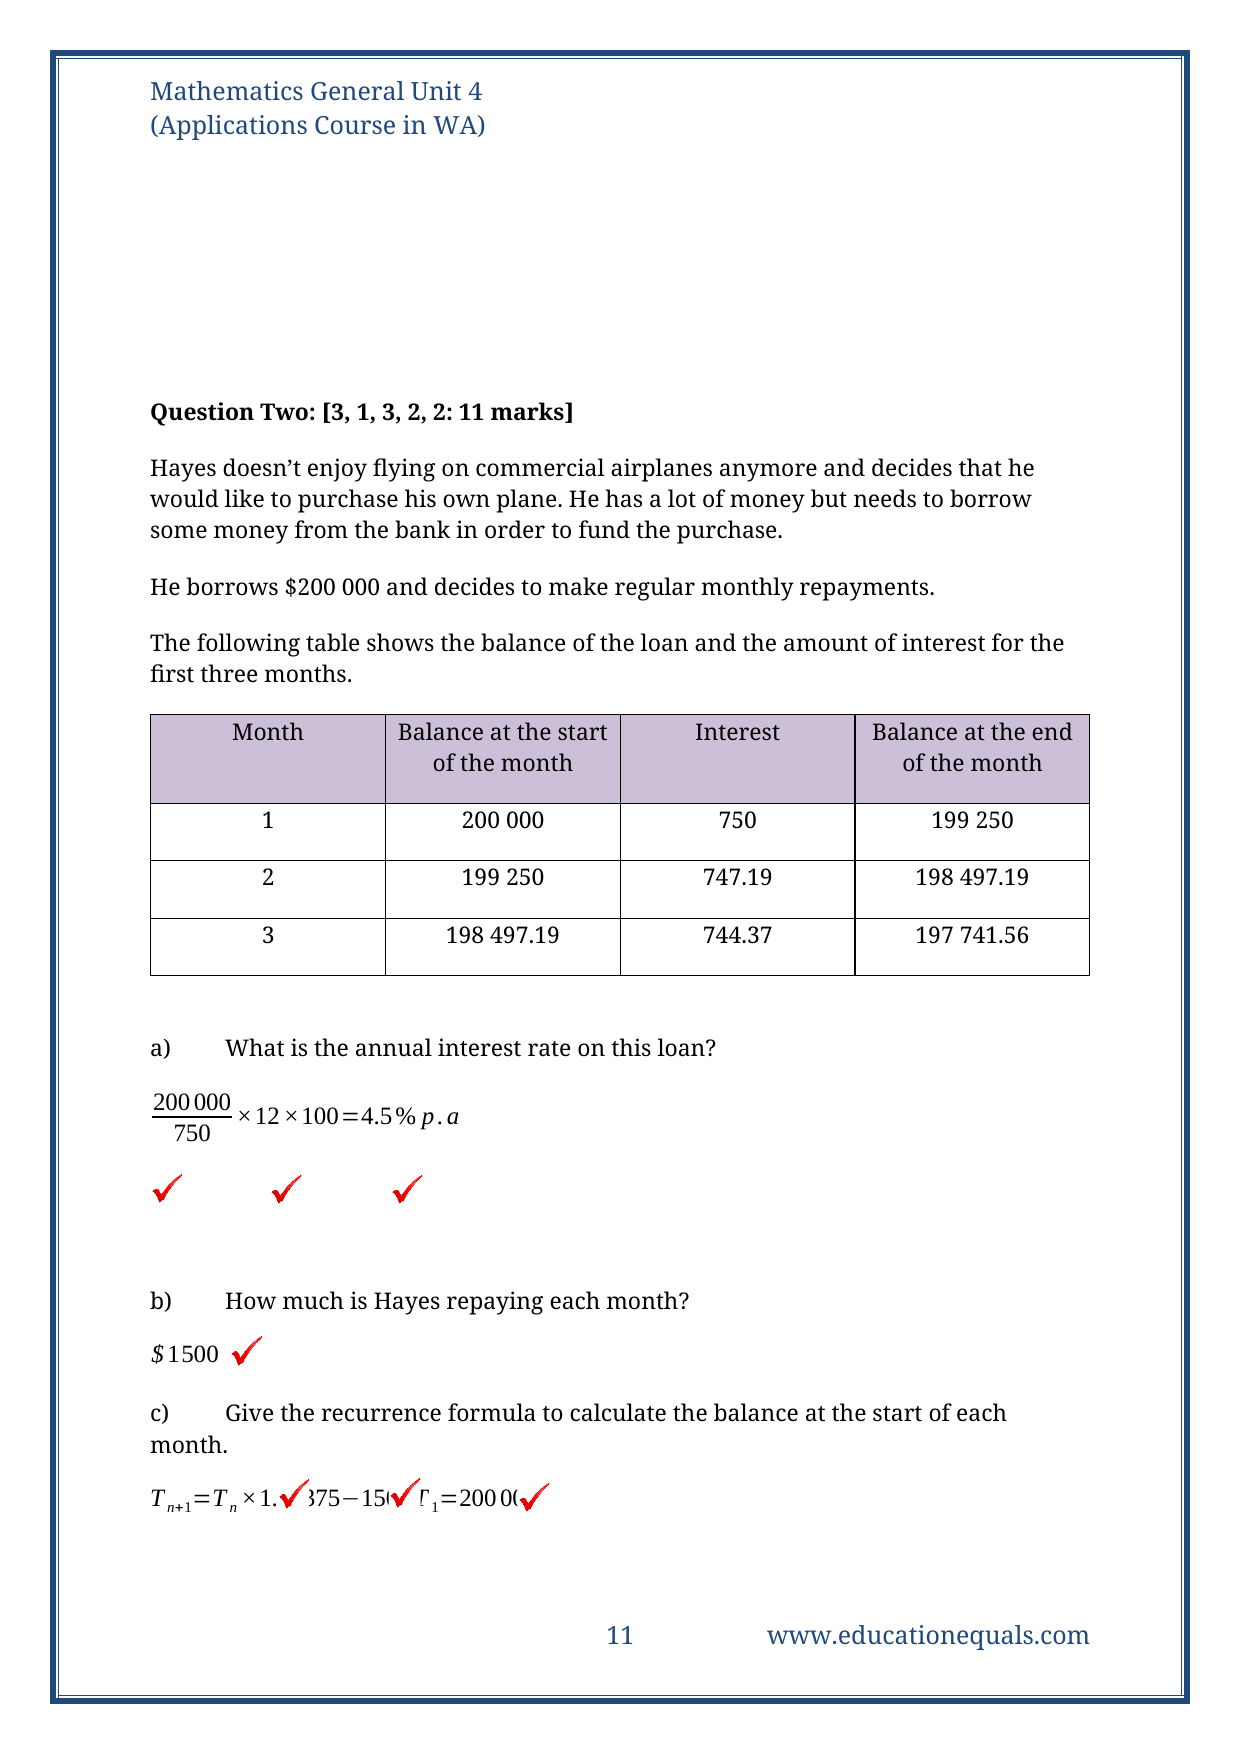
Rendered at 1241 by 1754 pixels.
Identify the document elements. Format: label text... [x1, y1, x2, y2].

picture [388, 1477, 421, 1508]
picture [150, 1173, 183, 1203]
table_cell 197 741.56 [856, 919, 1089, 975]
table_header Interest [621, 715, 854, 803]
text a) What is the annual interest rate on this loan? [150, 1032, 1090, 1063]
picture [517, 1482, 550, 1512]
table_cell 3 [151, 919, 385, 975]
table_cell 750 [621, 804, 854, 860]
table_cell 199 250 [856, 804, 1089, 860]
text b) How much is Hayes repaying each month? [150, 1285, 1090, 1316]
text He borrows $200 000 and decides to make regular monthly repayments. [150, 571, 1090, 602]
table_cell 198 497.19 [856, 861, 1089, 917]
table_header Month [151, 715, 385, 803]
text Hayes doesn’t enjoy flying on commercial airplanes anymore and decides that he would like to purchase his own plane. He has a lot of money but needs to borrow some money from the bank in order to fund the purchase. [150, 452, 1090, 546]
table_cell 747.19 [621, 861, 854, 917]
table_cell 2 [151, 861, 385, 917]
table_cell 198 497.19 [386, 919, 620, 975]
table_cell 744.37 [621, 919, 854, 975]
table_header Balance at the end of the month [856, 715, 1089, 803]
text Question Two: [3, 1, 3, 2, 2: 11 marks] [150, 396, 1090, 427]
text The following table shows the balance of the loan and the amount of interest for the first three months. [150, 627, 1090, 689]
picture [277, 1479, 310, 1509]
picture [269, 1174, 302, 1204]
text c) Give the recurrence formula to calculate the balance at the start of each month. [150, 1397, 1090, 1460]
table_cell 200 000 [386, 804, 620, 860]
table_header Balance at the start of the month [386, 715, 620, 803]
table_cell 1 [151, 804, 385, 860]
picture [390, 1174, 423, 1204]
picture [230, 1335, 263, 1366]
table_cell 199 250 [386, 861, 620, 917]
